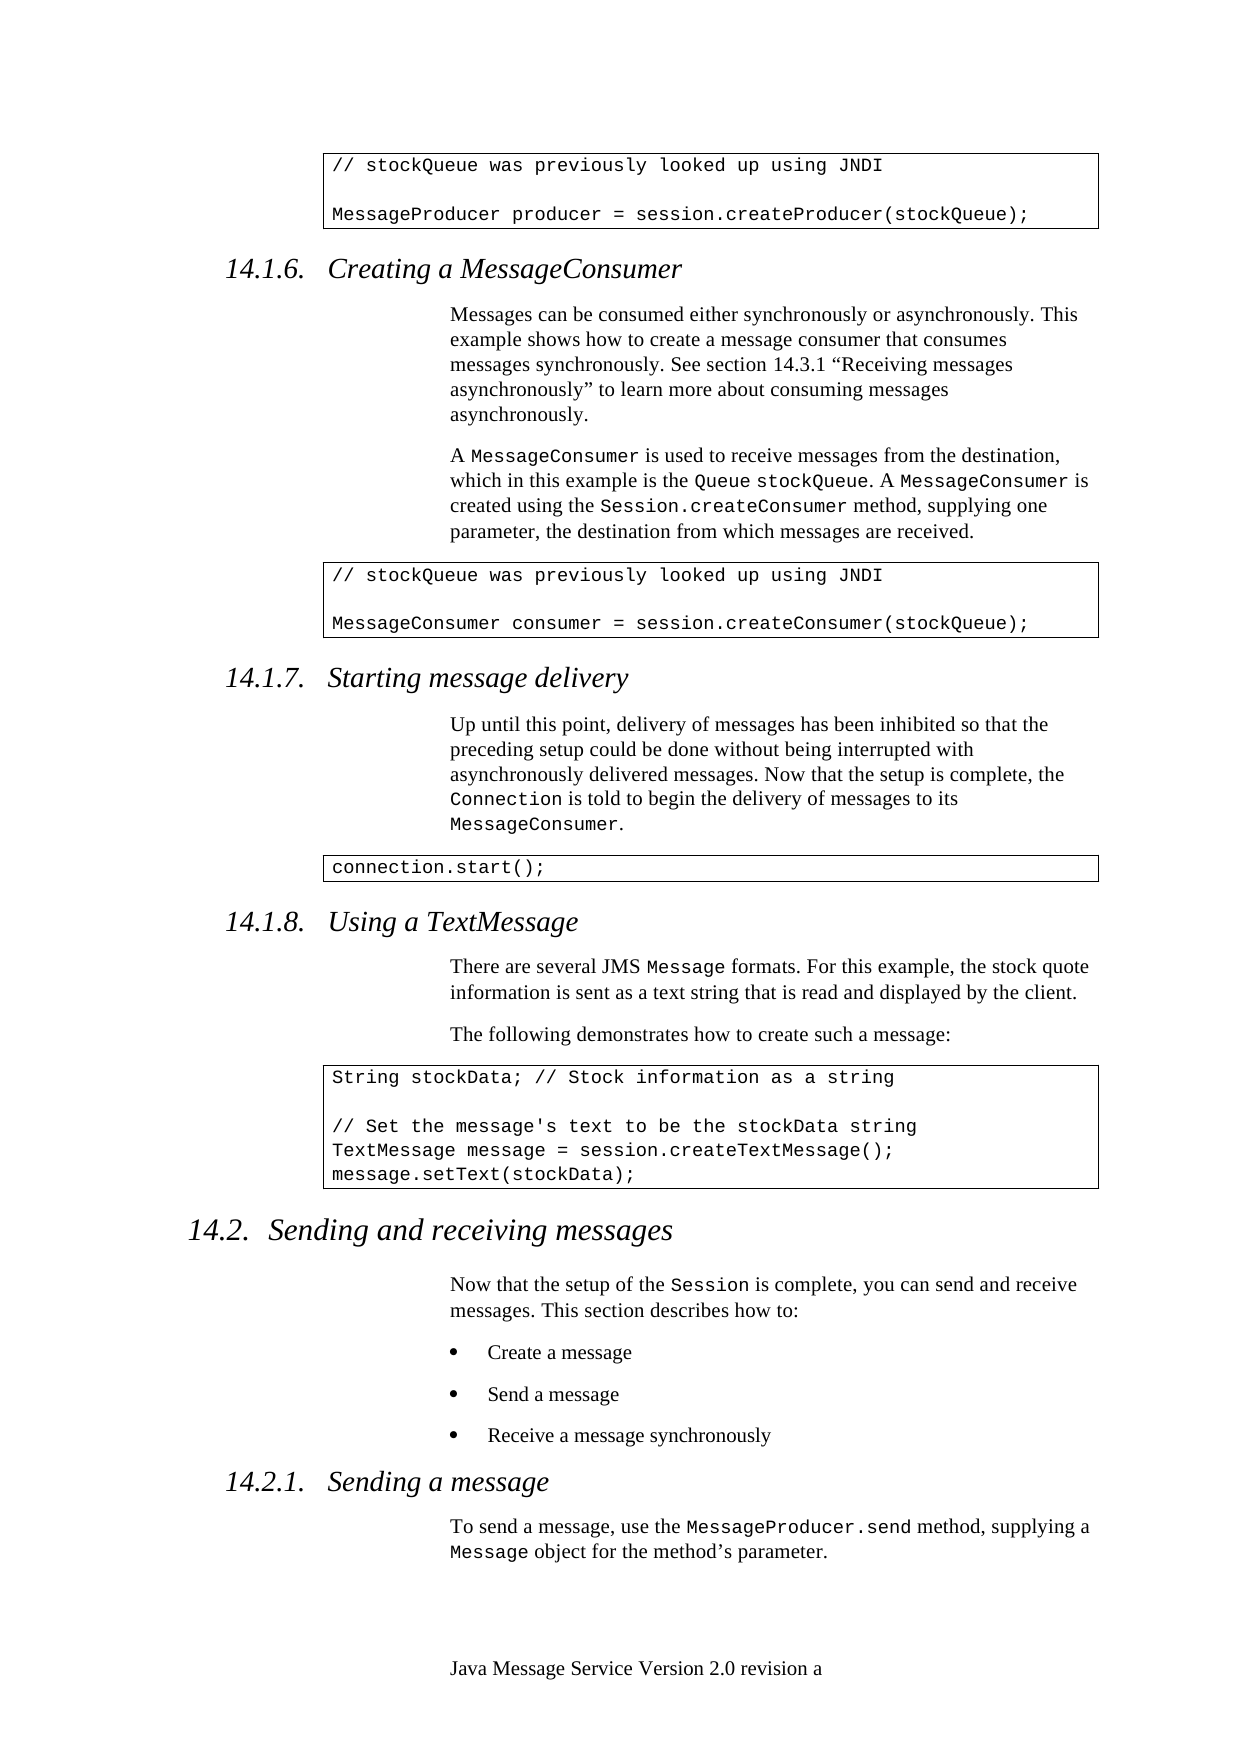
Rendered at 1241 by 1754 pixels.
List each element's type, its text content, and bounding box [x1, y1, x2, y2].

list Receive a message synchronously [450, 1422, 1090, 1447]
text // stockQueue was previously looked up using JNDI [324, 154, 1098, 177]
list Send a message [450, 1381, 1090, 1406]
subtitle Sending a message [225, 1464, 1090, 1498]
list Create a message [450, 1339, 1090, 1364]
text MessageProducer producer = session.createProducer(stockQueue); [324, 202, 1098, 228]
text Up until this point, delivery of messages has been inhibited so that the preceding setup could be done without being interrupted with asynchronously delivered messages. Now that the setup is complete, the Connection is told to begin the delivery of messages to its MessageConsumer. [450, 711, 1090, 836]
text connection.start(); [324, 856, 1098, 881]
text There are several JMS Message formats. For this example, the stock quote information is sent as a text string that is read and displayed by the client. [450, 954, 1090, 1004]
text To send a message, use the MessageProducer.send method, supplying a Message object for the method’s parameter. [450, 1514, 1090, 1564]
text A MessageConsumer is used to receive messages from the destination, which in this example is the Queue stockQueue. A MessageConsumer is created using the Session.createConsumer method, supplying one parameter, the destination from which messages are received. [450, 443, 1090, 543]
text Messages can be consumed either synchronously or asynchronously. This example shows how to create a message consumer that consumes messages synchronously. See section 14.3.1 “Receiving messages asynchronously” to learn more about consuming messages asynchronously. [450, 301, 1090, 426]
subtitle Creating a MessageConsumer [225, 251, 1090, 285]
text // stockQueue was previously looked up using JNDI [324, 563, 1098, 587]
text MessageConsumer consumer = session.createConsumer(stockQueue); [324, 587, 1098, 637]
subtitle Starting message delivery [225, 660, 1090, 694]
subtitle Using a TextMessage [225, 904, 1090, 937]
text message.setText(stockData); [324, 1162, 1098, 1188]
subtitle Sending and receiving messages [187, 1211, 1090, 1247]
text Now that the setup of the Session is complete, you can send and receive messages. This section describes how to: [450, 1272, 1090, 1322]
text TextMessage message = session.createTextMessage(); [324, 1138, 1098, 1162]
text The following demonstrates how to create such a message: [450, 1021, 1090, 1046]
text String stockData; // Stock information as a string [324, 1066, 1098, 1089]
text // Set the message's text to be the stockData string [324, 1113, 1098, 1138]
